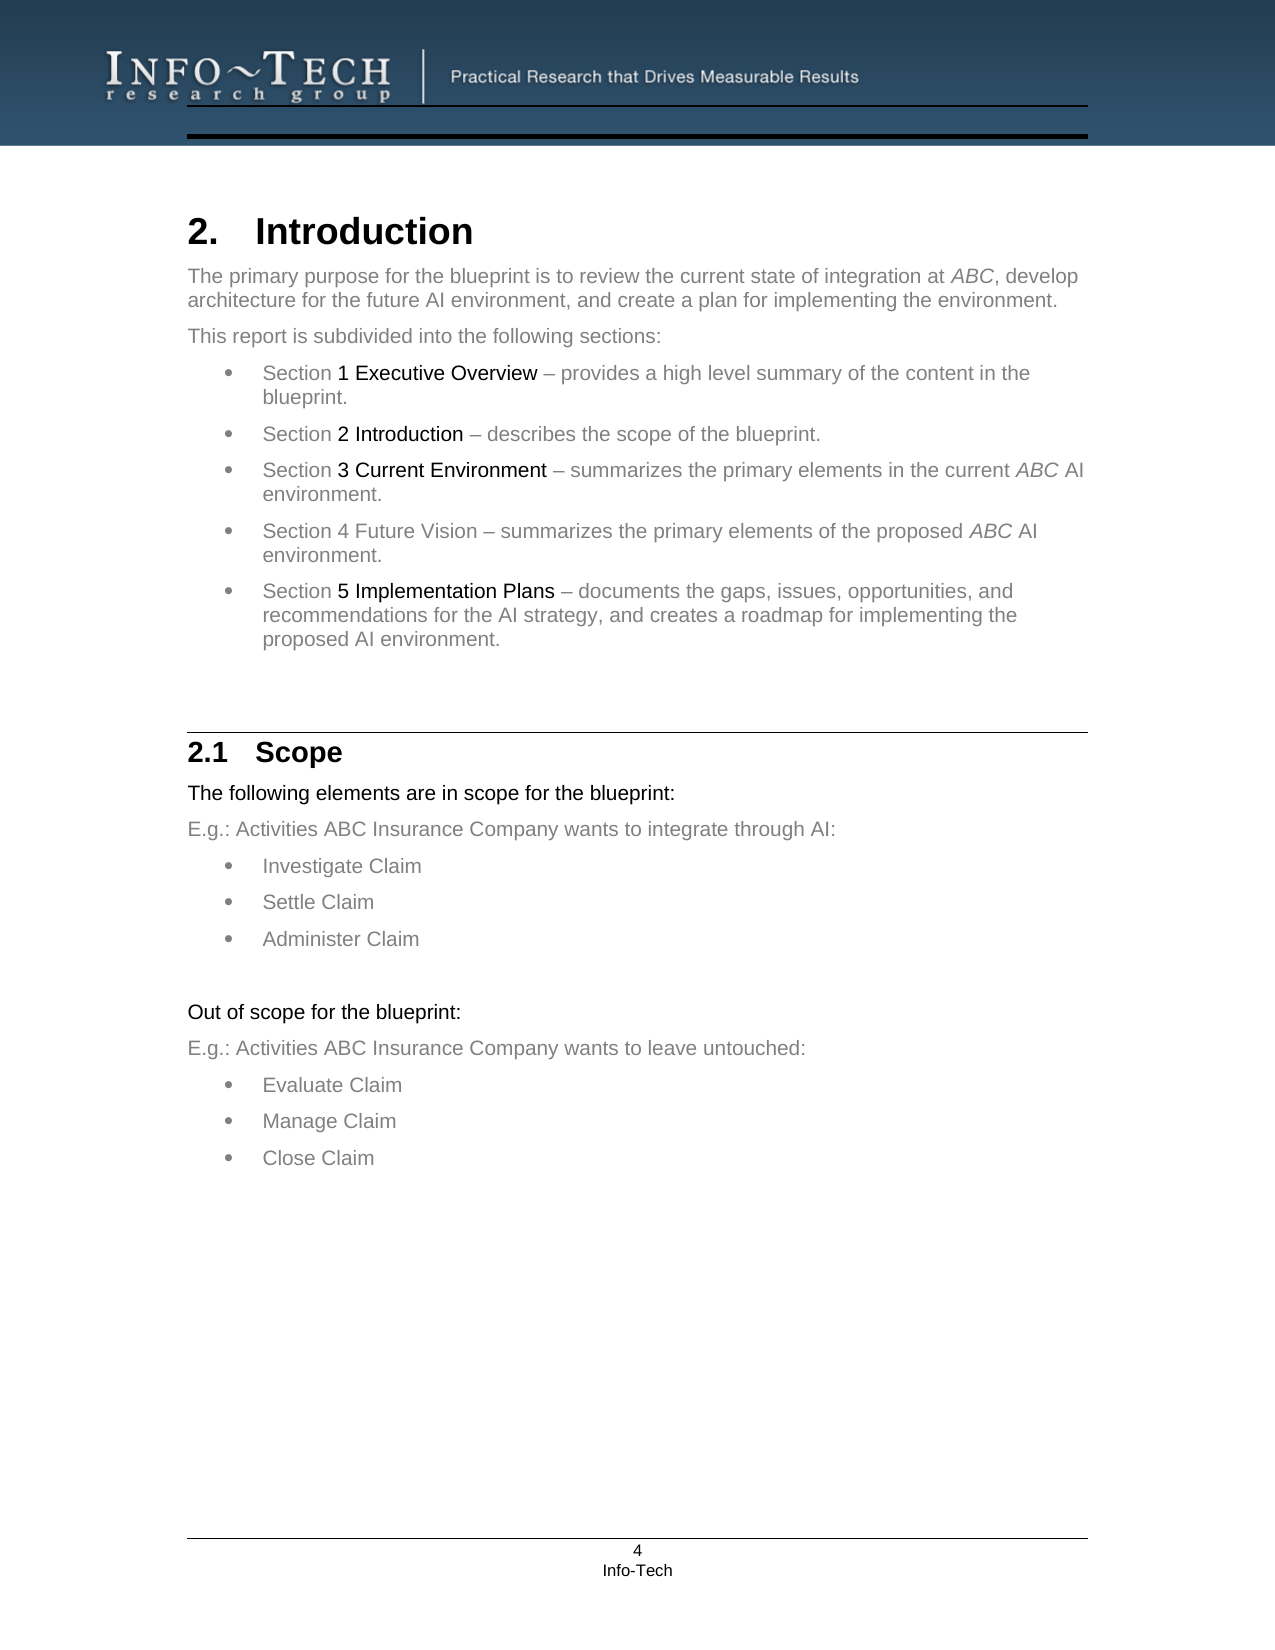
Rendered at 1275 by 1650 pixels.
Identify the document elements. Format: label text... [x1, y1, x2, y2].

picture [0, 0, 1275, 188]
text The primary purpose for the blueprint is to review the current state of integration at ABC, develop architecture for the future AI environment, and create a plan for implementing the environment. [187, 264, 1088, 312]
subtitle Introduction [187, 139, 1088, 252]
text Out of scope for the blueprint: [187, 1000, 1088, 1024]
text E.g.: Activities ABC Insurance Company wants to leave untouched: [187, 1036, 1088, 1060]
list Evaluate Claim [225, 1073, 1088, 1097]
list Investigate Claim [225, 853, 1088, 878]
list Section 3 Current Environment – summarizes the primary elements in the current ABC AI environment. [225, 458, 1088, 506]
subtitle Scope [187, 733, 1088, 769]
list Section 5 Implementation Plans – documents the gaps, issues, opportunities, and recommendations for the AI strategy, and creates a roadmap for implementing the proposed AI environment. [225, 579, 1088, 651]
list Administer Claim [225, 927, 1088, 951]
list Settle Claim [225, 890, 1088, 914]
list Section 1 Executive Overview – provides a high level summary of the content in the blueprint. [225, 361, 1088, 409]
text E.g.: Activities ABC Insurance Company wants to integrate through AI: [187, 817, 1088, 841]
list Manage Claim [225, 1109, 1088, 1133]
list Close Claim [225, 1146, 1088, 1170]
text The following elements are in scope for the blueprint: [187, 781, 1088, 804]
text This report is subdivided into the following sections: [187, 324, 1088, 348]
list Section 2 Introduction – describes the scope of the blueprint. [225, 421, 1088, 445]
list Section 4 Future Vision – summarizes the primary elements of the proposed ABC AI environment. [225, 518, 1088, 566]
